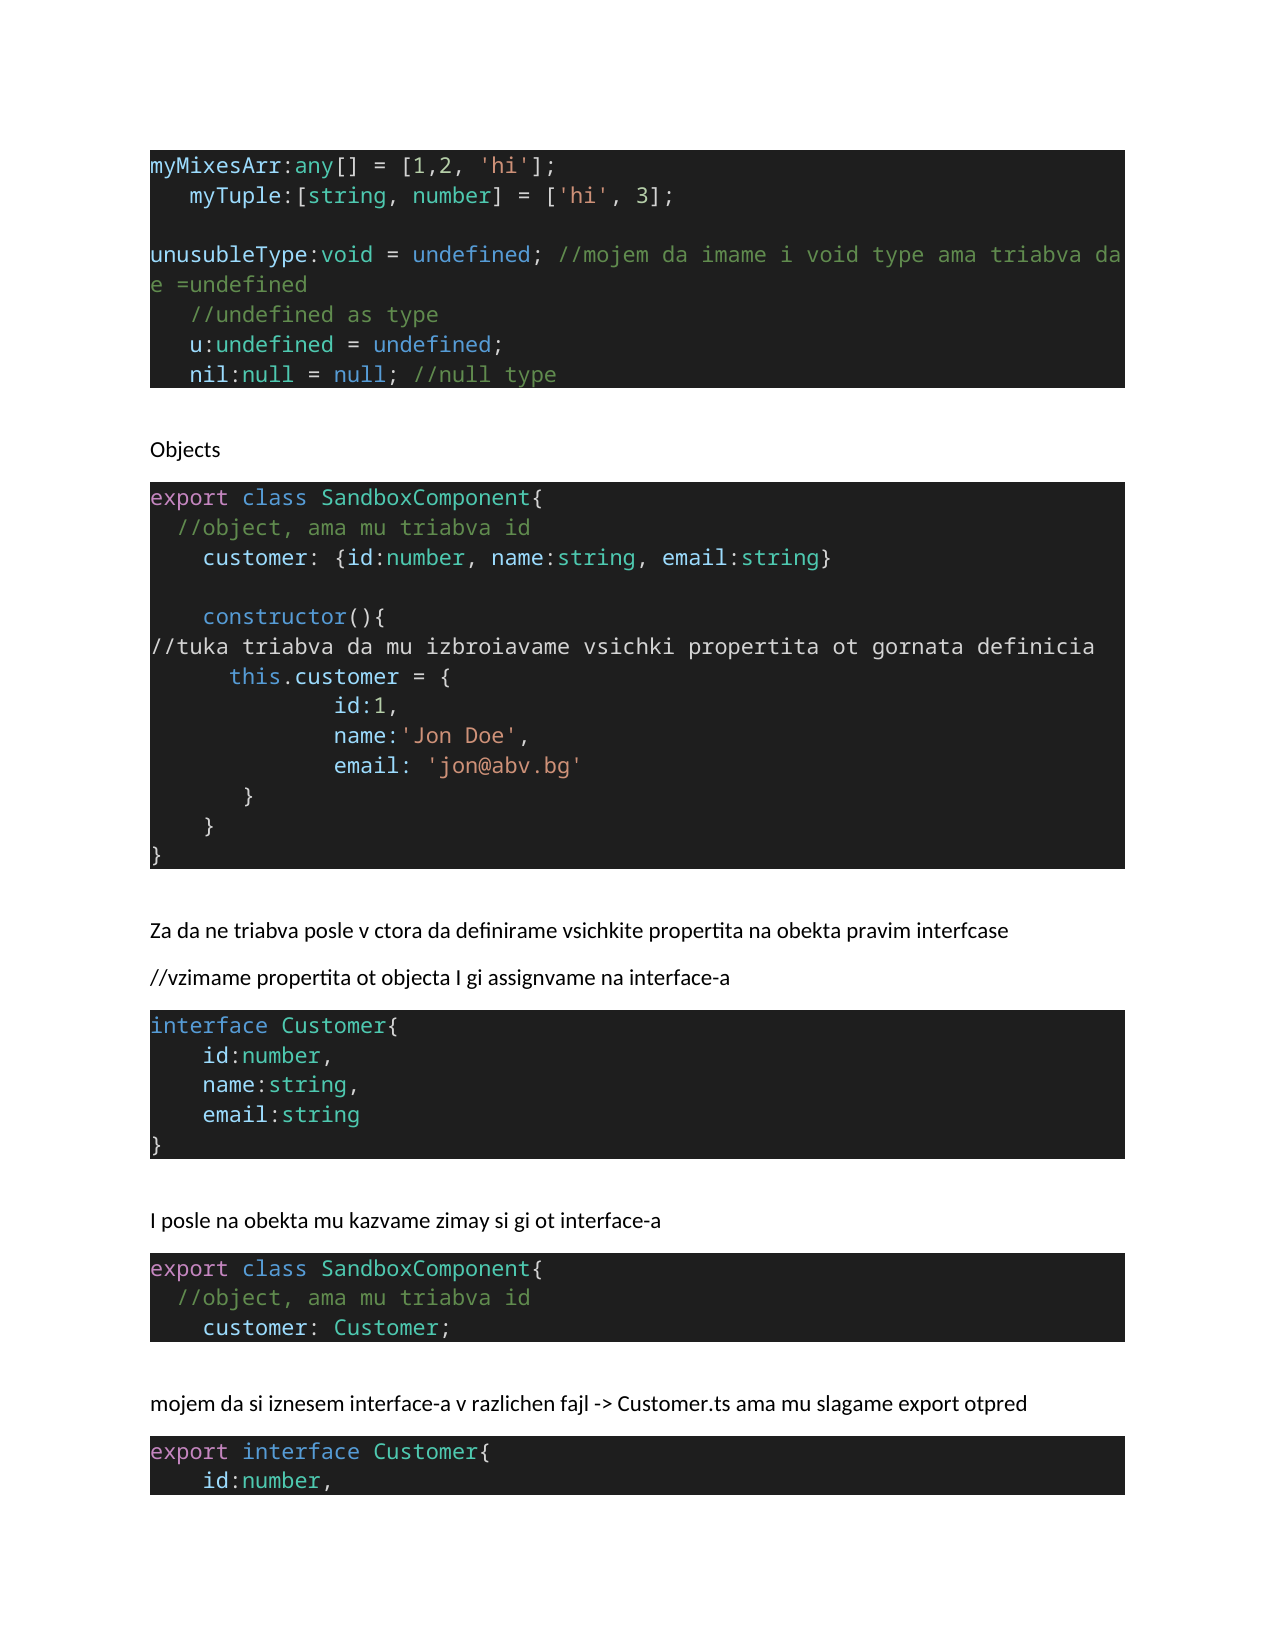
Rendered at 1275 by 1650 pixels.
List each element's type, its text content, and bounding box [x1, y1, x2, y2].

text Za da ne triabva posle v ctora da definirame vsichkite propertita na obekta pravim interfcase [150, 916, 1125, 944]
text I posle na obekta mu kazvame zimay si gi ot interface-a [150, 1206, 1125, 1234]
text //object, ama mu triabva id [150, 512, 1125, 542]
text myTuple:[string, number] = ['hi', 3]; [150, 180, 1125, 209]
text id:1, [150, 691, 1125, 720]
text //tuka triabva da mu izbroiavame vsichki propertita ot gornata definicia [150, 631, 1125, 661]
text constructor(){ [150, 601, 1125, 631]
text email: 'jon@abv.bg' [150, 750, 1125, 780]
text u:undefined = undefined; [150, 329, 1125, 358]
text unusubleType:void = undefined; //mojem da imame i void type ama triabva da e =undefined [150, 239, 1125, 299]
text email:string [150, 1099, 1125, 1129]
text name:string, [150, 1069, 1125, 1099]
text export interface Customer{ [150, 1436, 1125, 1466]
text //vzimame propertita ot objecta I gi assignvame na interface-a [150, 963, 1125, 991]
text mojem da si iznesem interface-a v razlichen fajl -> Customer.ts ama mu slagame export otpred [150, 1389, 1125, 1417]
text //object, ama mu triabva id [150, 1282, 1125, 1312]
text this.customer = { [150, 661, 1125, 691]
text export class SandboxComponent{ [150, 482, 1125, 512]
text myMixesArr:any[] = [1,2, 'hi']; [150, 150, 1125, 180]
text //undefined as type [150, 299, 1125, 329]
text nil:null = null; //null type [150, 358, 1125, 388]
text id:number, [150, 1040, 1125, 1069]
text name:'Jon Doe', [150, 720, 1125, 750]
text } [150, 810, 1125, 839]
text } [150, 780, 1125, 810]
text customer: Customer; [150, 1312, 1125, 1342]
text id:number, [150, 1466, 1125, 1495]
text export class SandboxComponent{ [150, 1253, 1125, 1282]
text customer: {id:number, name:string, email:string} [150, 542, 1125, 571]
text } [150, 1129, 1125, 1159]
text interface Customer{ [150, 1010, 1125, 1040]
text Objects [150, 435, 1125, 463]
text } [150, 839, 1125, 869]
